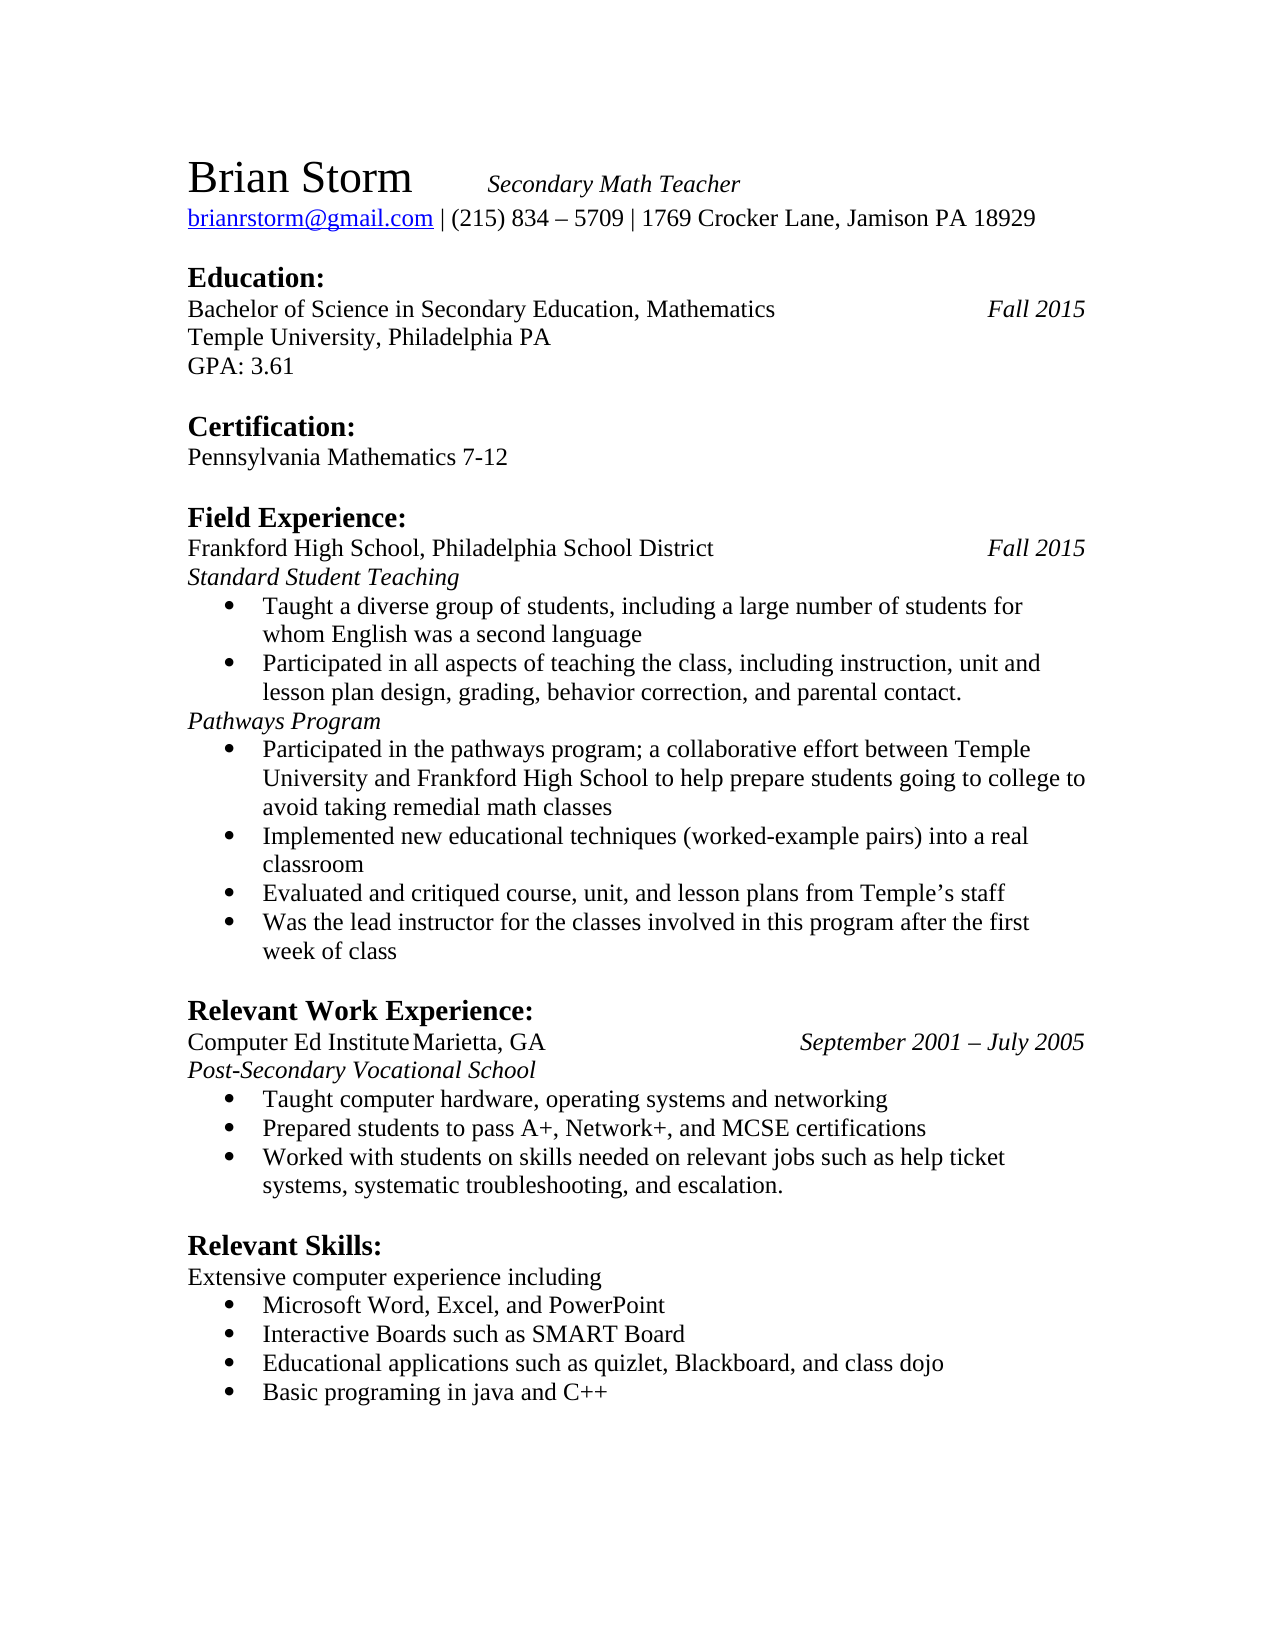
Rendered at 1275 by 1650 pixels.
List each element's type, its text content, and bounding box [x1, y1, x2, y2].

text Post-Secondary Vocational School [187, 1056, 1087, 1084]
text brianrstorm@gmail.com | (215) 834 – 5709 | 1769 Crocker Lane, Jamison PA 18929 [187, 203, 1087, 231]
list Basic programing in java and C++ [225, 1377, 1087, 1405]
list Taught computer hardware, operating systems and networking [225, 1084, 1087, 1113]
text Frankford High School, Philadelphia School District Fall 2015 [187, 533, 1087, 562]
text Education: [187, 260, 1087, 294]
list Educational applications such as quizlet, Blackboard, and class dojo [225, 1348, 1087, 1377]
list Microsoft Word, Excel, and PowerPoint [225, 1290, 1087, 1319]
list Participated in the pathways program; a collaborative effort between Temple University and Frankford High School to help prepare students going to college to avoid taking remedial math classes [225, 734, 1087, 821]
text Field Experience: [187, 500, 1087, 533]
text Brian Storm Secondary Math Teacher [187, 150, 1087, 203]
list Implemented new educational techniques (worked-example pairs) into a real classroom [225, 821, 1087, 878]
text Relevant Work Experience: [187, 993, 1087, 1027]
list Was the lead instructor for the classes involved in this program after the first week of class [225, 907, 1087, 964]
text Extensive computer experience including [187, 1262, 1087, 1290]
list Prepared students to pass A+, Network+, and MCSE certifications [225, 1113, 1087, 1142]
list Evaluated and critiqued course, unit, and lesson plans from Temple’s staff [225, 878, 1087, 907]
text Relevant Skills: [187, 1228, 1087, 1262]
text Certification: [187, 409, 1087, 442]
text Pennsylvania Mathematics 7-12 [187, 442, 1087, 471]
list Worked with students on skills needed on relevant jobs such as help ticket systems, systematic troubleshooting, and escalation. [225, 1142, 1087, 1199]
list Taught a diverse group of students, including a large number of students for whom English was a second language [225, 591, 1087, 648]
text Pathways Program [187, 706, 1087, 734]
text Computer Ed Institute Marietta, GA September 2001 – July 2005 [187, 1027, 1087, 1056]
text Temple University, Philadelphia PA [187, 322, 1087, 351]
list Interactive Boards such as SMART Board [225, 1319, 1087, 1348]
text GPA: 3.61 [187, 351, 1087, 380]
text Bachelor of Science in Secondary Education, Mathematics Fall 2015 [187, 294, 1087, 322]
list Participated in all aspects of teaching the class, including instruction, unit and lesson plan design, grading, behavior correction, and parental contact. [225, 648, 1087, 706]
text Standard Student Teaching [187, 562, 1087, 591]
